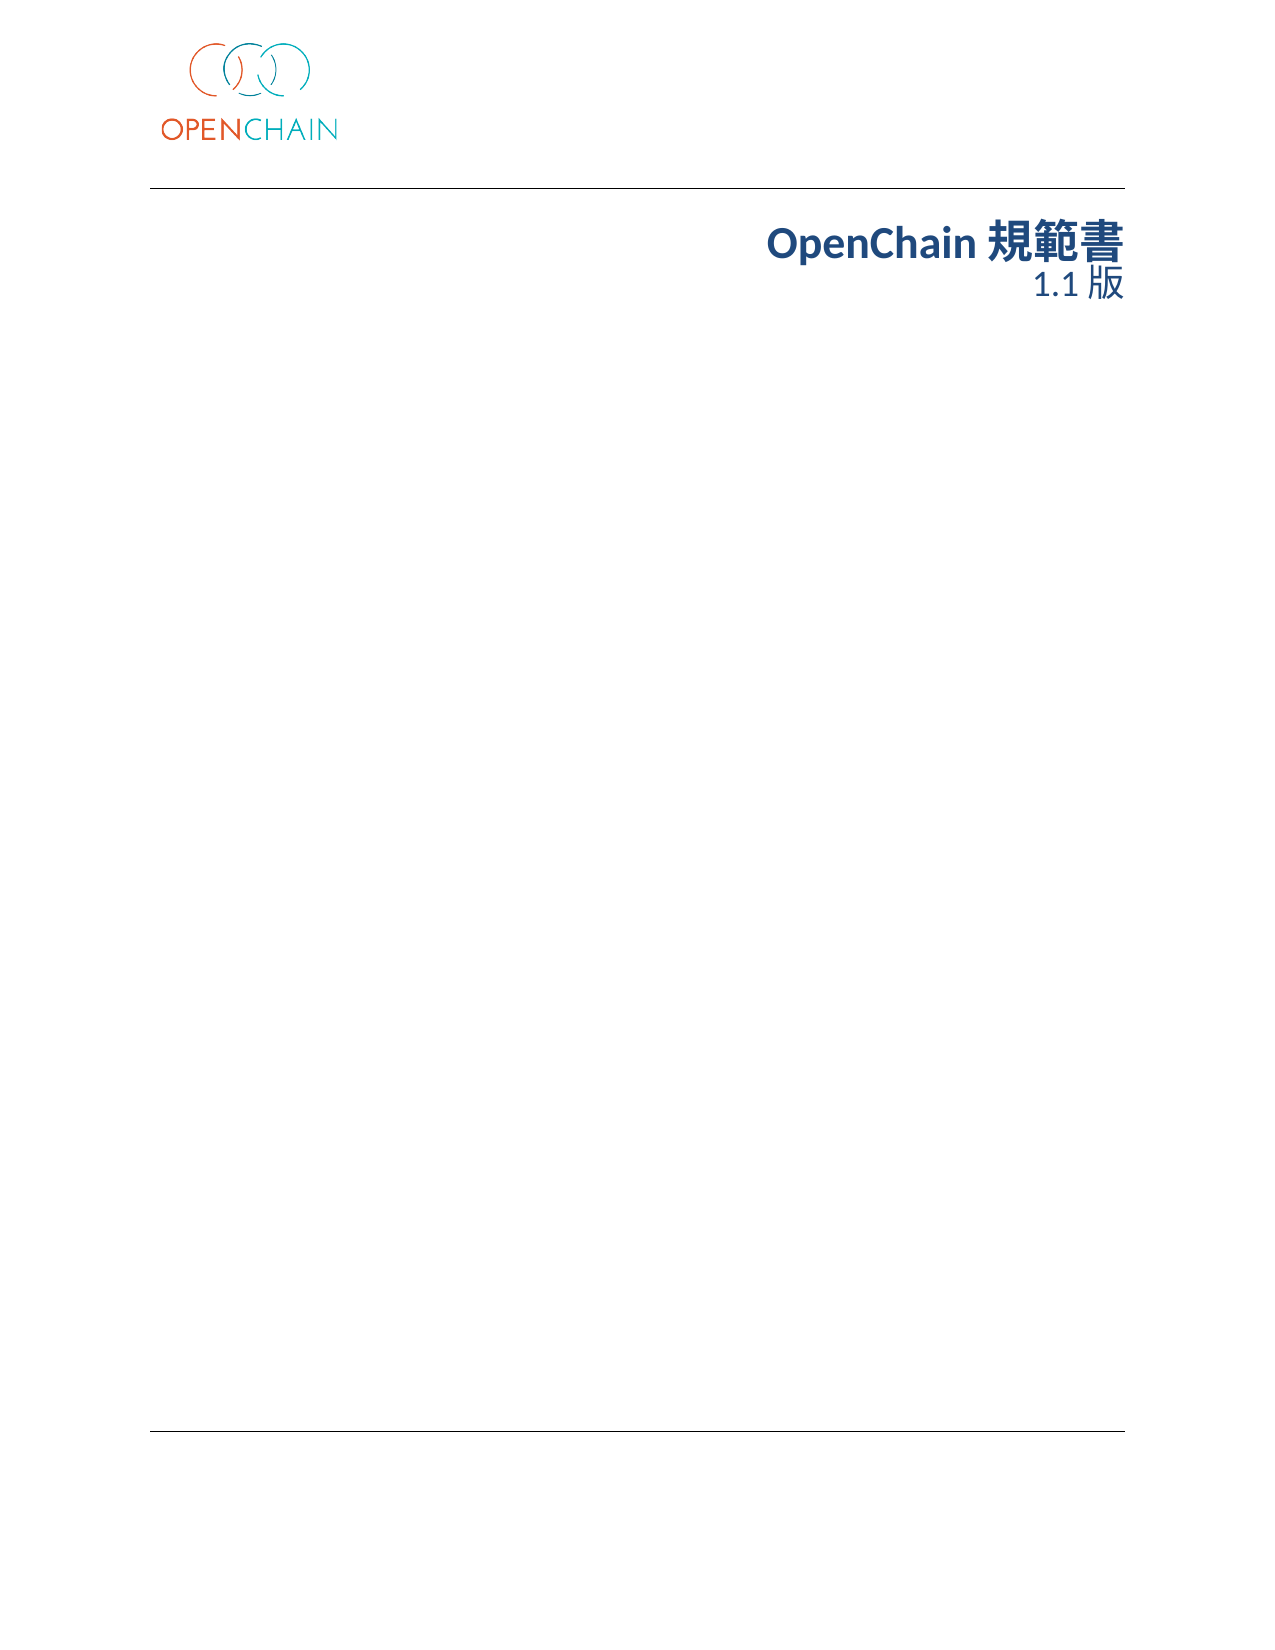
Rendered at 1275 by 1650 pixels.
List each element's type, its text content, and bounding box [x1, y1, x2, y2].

text 1.1 版 [150, 266, 1125, 304]
text OpenChain 規範書 [150, 229, 1125, 266]
picture [161, 43, 337, 141]
